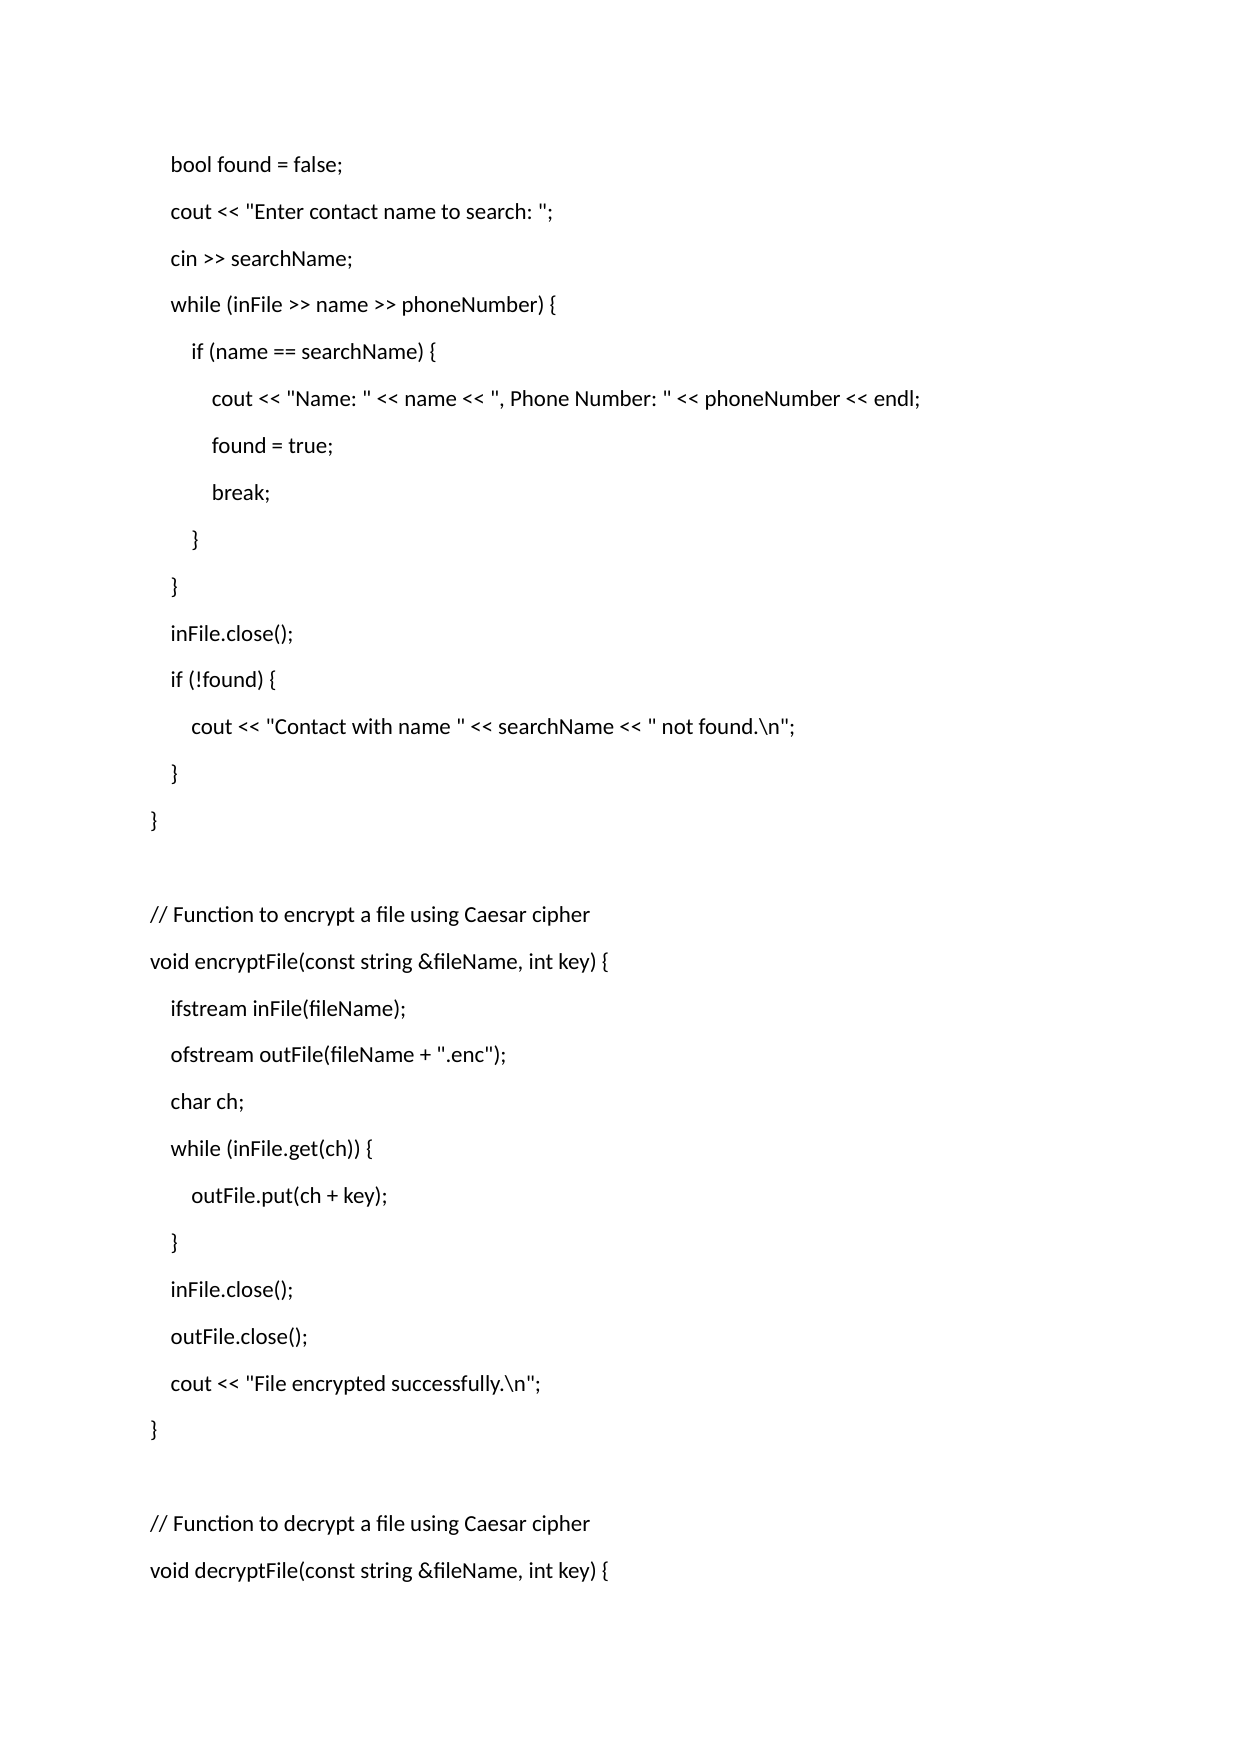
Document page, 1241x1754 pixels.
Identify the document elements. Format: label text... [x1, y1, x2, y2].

text found = true; [150, 431, 1090, 459]
text cout << "Contact with name " << searchName << " not found.\n"; [150, 712, 1090, 741]
text void decryptFile(const string &fileName, int key) { [150, 1556, 1090, 1584]
text } [150, 1416, 1090, 1444]
text outFile.close(); [150, 1322, 1090, 1350]
text inFile.close(); [150, 619, 1090, 647]
text break; [150, 478, 1090, 506]
text // Function to encrypt a file using Caesar cipher [150, 900, 1090, 928]
text if (!found) { [150, 666, 1090, 694]
text ifstream inFile(fileName); [150, 994, 1090, 1022]
text void encryptFile(const string &fileName, int key) { [150, 947, 1090, 975]
text if (name == searchName) { [150, 337, 1090, 366]
text bool found = false; [150, 150, 1090, 178]
text while (inFile.get(ch)) { [150, 1134, 1090, 1162]
text cout << "Enter contact name to search: "; [150, 197, 1090, 225]
text cout << "Name: " << name << ", Phone Number: " << phoneNumber << endl; [150, 384, 1090, 412]
text // Function to decrypt a file using Caesar cipher [150, 1509, 1090, 1537]
text while (inFile >> name >> phoneNumber) { [150, 291, 1090, 319]
text outFile.put(ch + key); [150, 1181, 1090, 1209]
text cin >> searchName; [150, 244, 1090, 272]
text } [150, 572, 1090, 600]
text inFile.close(); [150, 1275, 1090, 1303]
text } [150, 525, 1090, 553]
text char ch; [150, 1087, 1090, 1116]
text cout << "File encrypted successfully.\n"; [150, 1369, 1090, 1397]
text } [150, 806, 1090, 834]
text } [150, 1228, 1090, 1256]
text ofstream outFile(fileName + ".enc"); [150, 1041, 1090, 1069]
text } [150, 759, 1090, 787]
